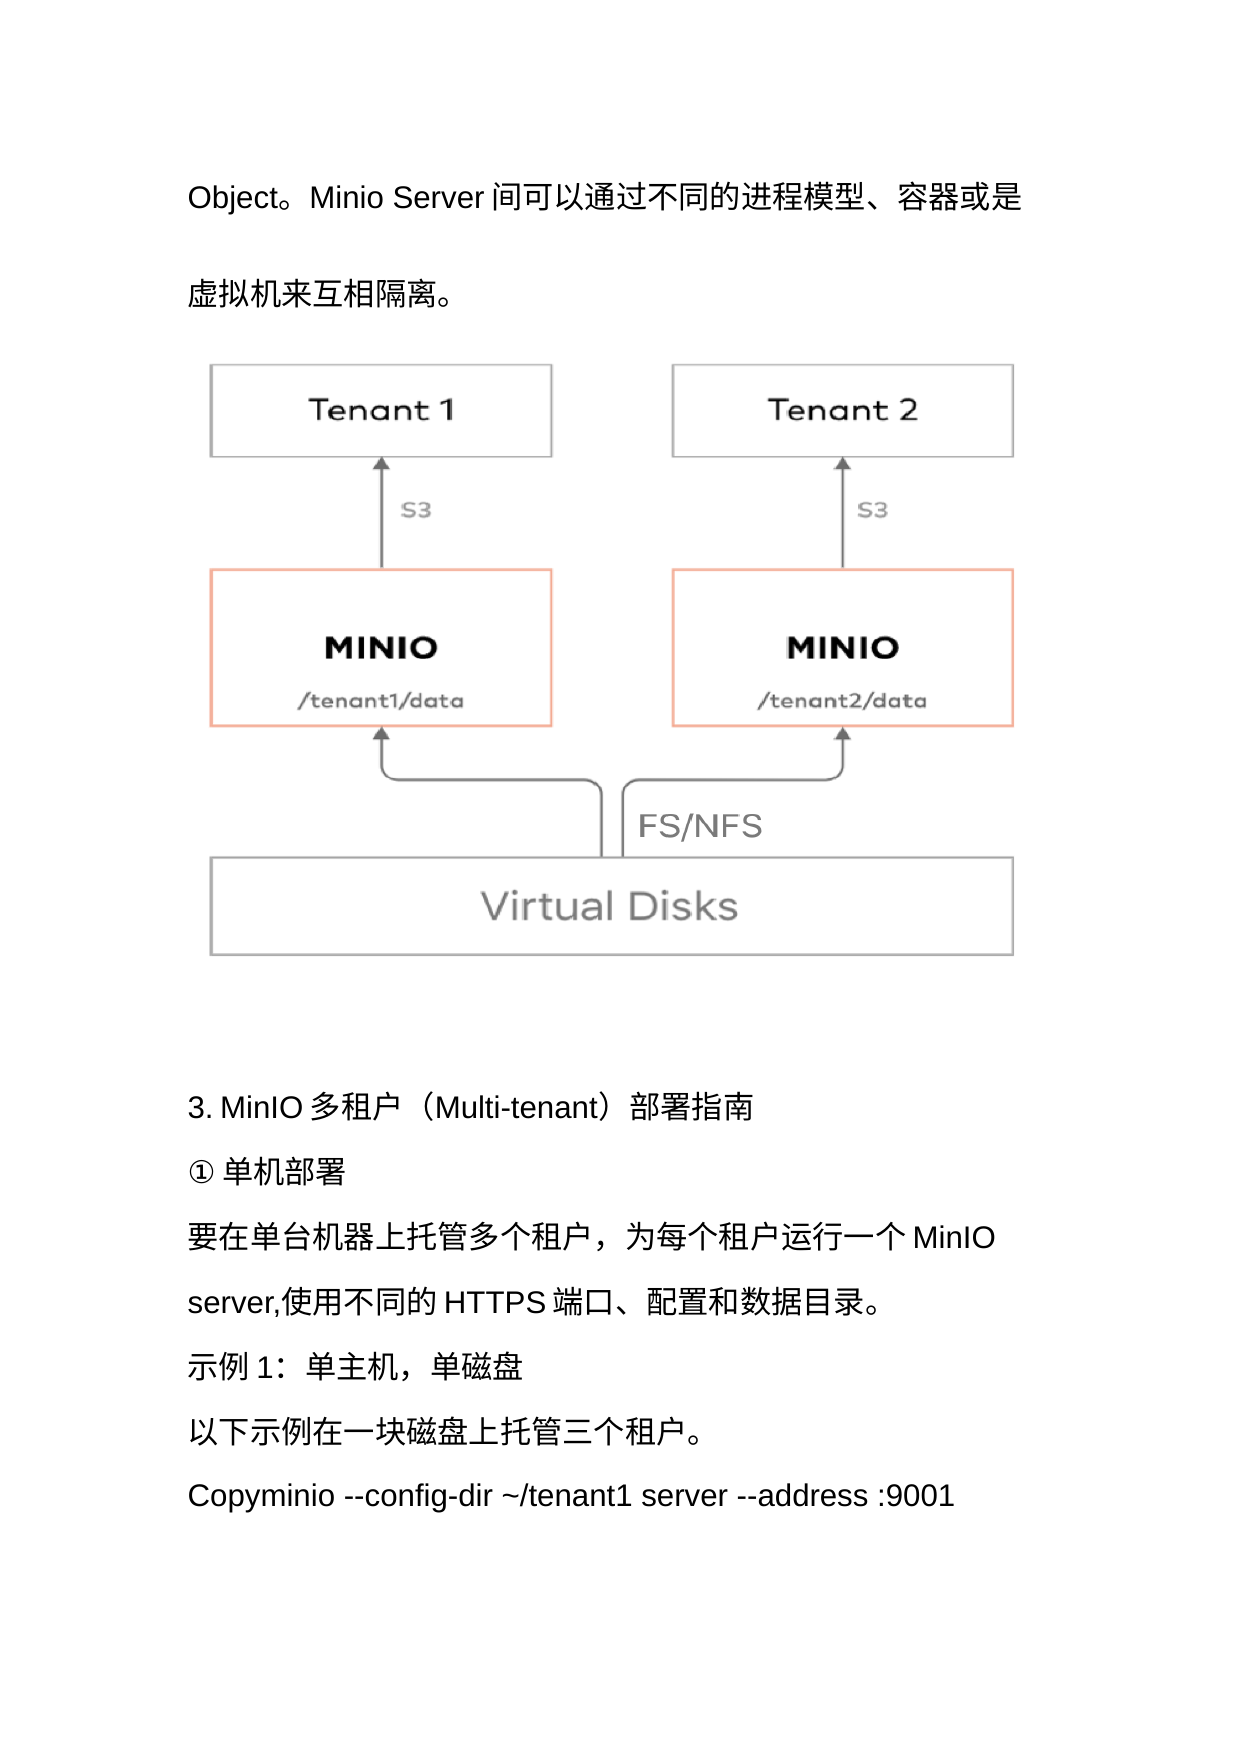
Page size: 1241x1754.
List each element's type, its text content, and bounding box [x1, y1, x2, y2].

list 以下示例在一块磁盘上托管三个租户。 [187, 1398, 1053, 1463]
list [187, 1463, 1053, 1528]
list 要在单台机器上托管多个租户，为每个租户运行一个MinIO server,使用不同的HTTPS端口、配置和数据目录。 [187, 1203, 1053, 1333]
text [187, 162, 1053, 324]
list ①单机部署 [187, 1138, 1053, 1203]
list MinIO多租户（Multi-tenant）部署指南 [187, 1073, 1053, 1138]
picture [187, 347, 1028, 961]
list 示例1：单主机，单磁盘 [187, 1333, 1053, 1398]
